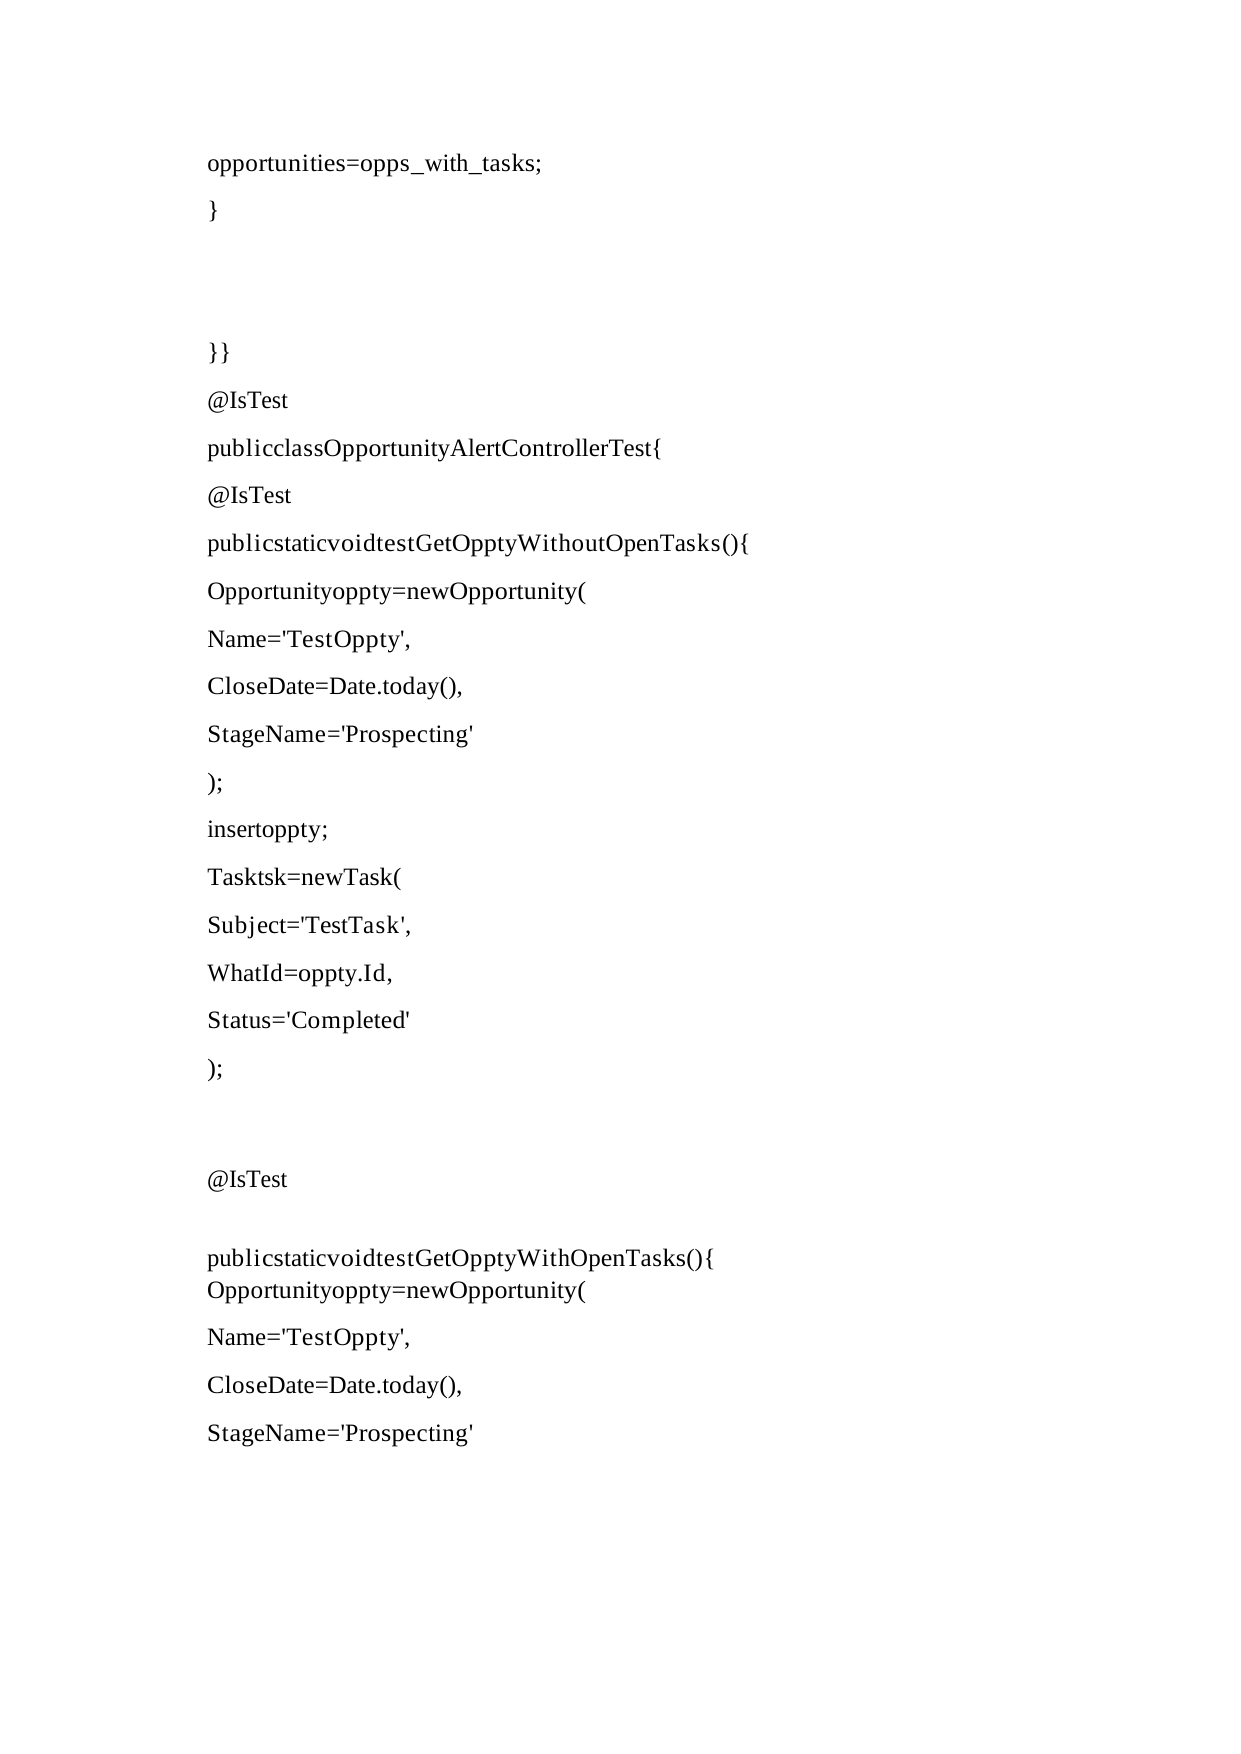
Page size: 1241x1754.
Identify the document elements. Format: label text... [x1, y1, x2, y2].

text }} [207, 337, 1092, 366]
text Subject='TestTask', [207, 910, 1092, 939]
text ); [207, 767, 1092, 796]
text Tasktsk=newTask( [207, 862, 1092, 891]
text WhatId=oppty.Id, [207, 958, 1092, 986]
text CloseDate=Date.today(), [207, 671, 1092, 700]
text Name='TestOppty', [207, 1322, 1092, 1351]
text StageName='Prospecting' [207, 1418, 1092, 1447]
text publicclassOpportunityAlertControllerTest{ [207, 433, 1092, 462]
text } [207, 195, 1092, 224]
text publicstaticvoidtestGetOpptyWithOpenTasks(){ [207, 1243, 1092, 1271]
text Opportunityoppty=newOpportunity( [207, 1275, 1092, 1303]
text insertoppty; [207, 814, 1092, 843]
text Name='TestOppty', [207, 624, 1092, 652]
text publicstaticvoidtestGetOpptyWithoutOpenTasks(){ [207, 528, 1092, 557]
text opportunities=opps_with_tasks; [207, 148, 1092, 176]
text @IsTest [207, 481, 1092, 509]
text StageName='Prospecting' [207, 719, 1092, 748]
text CloseDate=Date.today(), [207, 1370, 1092, 1399]
text Opportunityoppty=newOpportunity( [207, 576, 1092, 605]
text @IsTest [207, 1164, 1092, 1193]
text Status='Completed' [207, 1005, 1092, 1034]
text ); [207, 1053, 1092, 1082]
text @IsTest [207, 385, 1092, 414]
